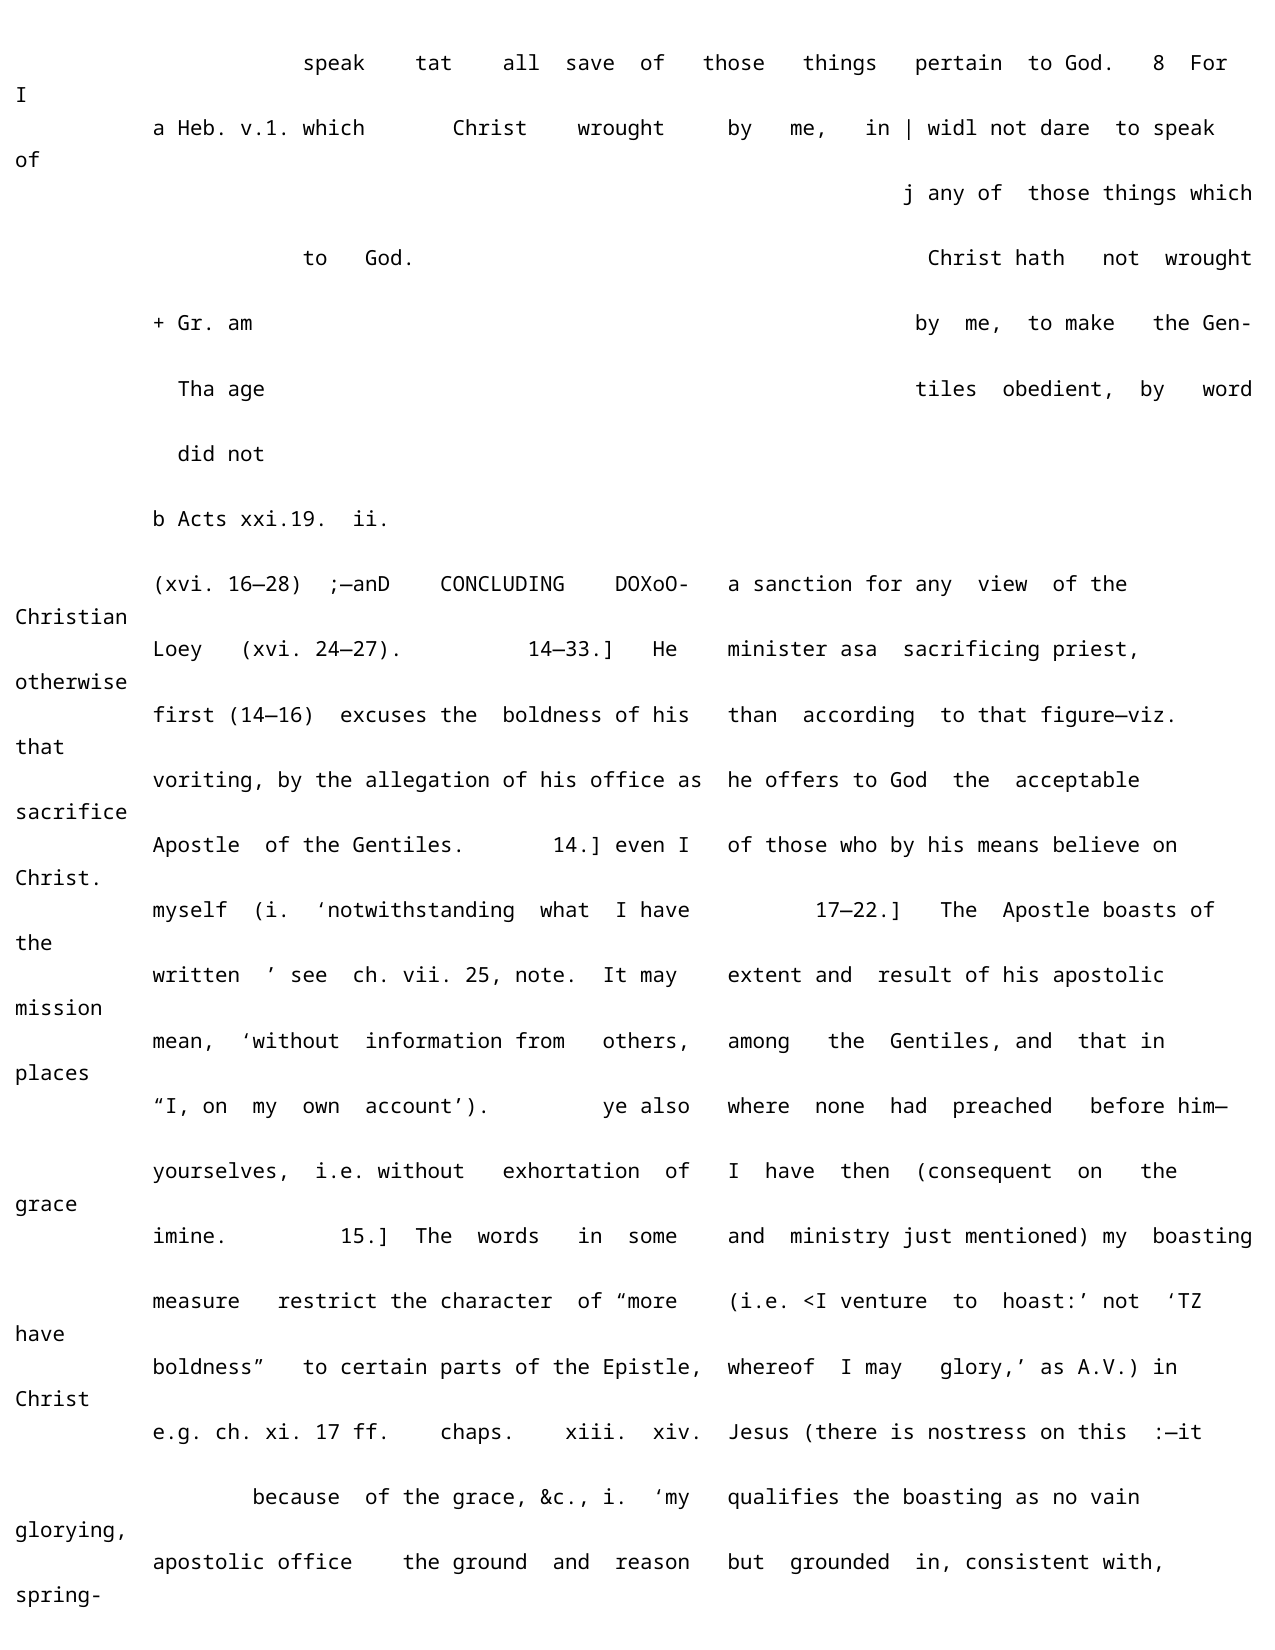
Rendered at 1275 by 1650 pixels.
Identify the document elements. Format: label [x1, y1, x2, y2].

text [15, 15, 1260, 1608]
